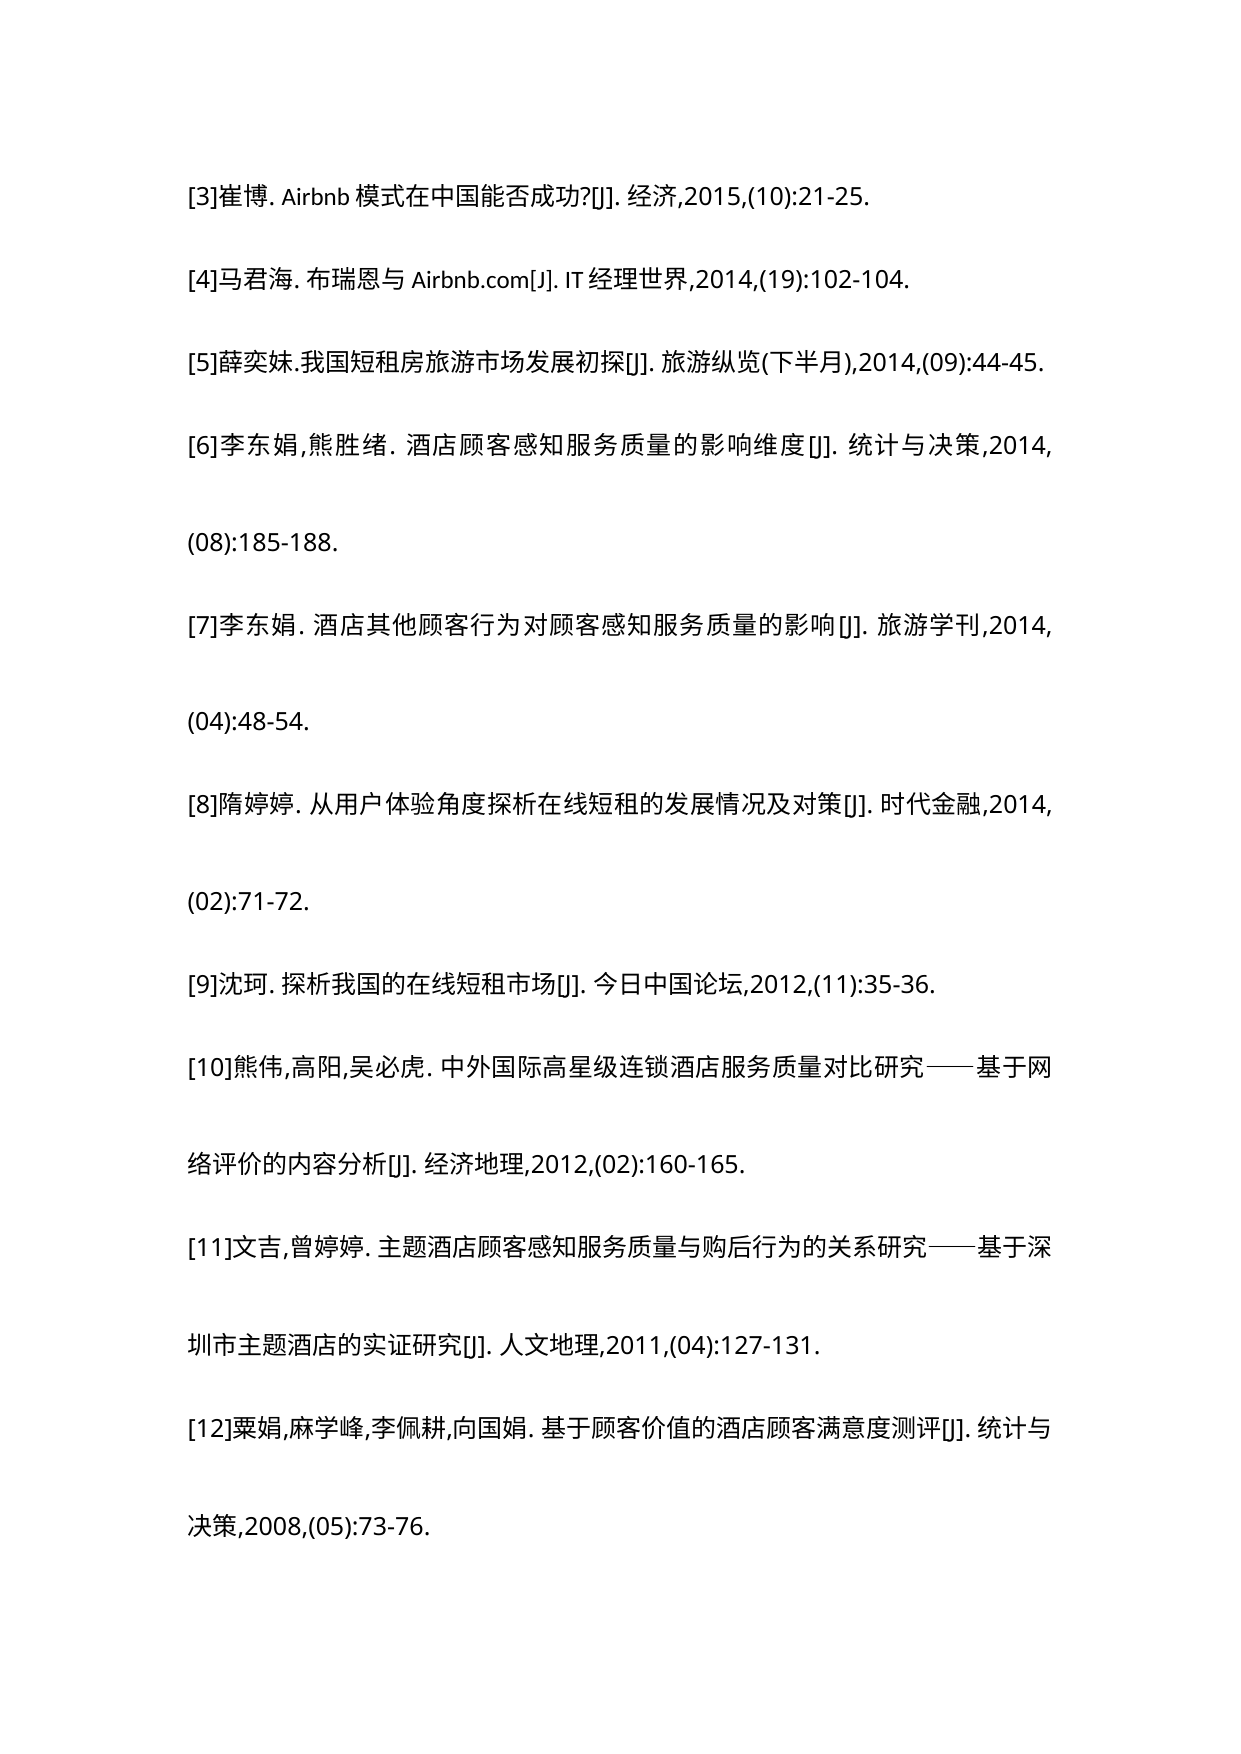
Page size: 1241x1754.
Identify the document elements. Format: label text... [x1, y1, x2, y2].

text [5]薛奕妹.我国短租房旅游市场发展初探[J]. 旅游纵览(下半月),2014,(09):44-45. [187, 328, 1053, 393]
text [11]文吉,曾婷婷. 主题酒店顾客感知服务质量与购后行为的关系研究——基于深圳市主题酒店的实证研究[J]. 人文地理,2011,(04):127-131. [187, 1213, 1053, 1376]
text [4]马君海. 布瑞恩与Airbnb.com[J]. IT经理世界,2014,(19):102-104. [187, 245, 1053, 310]
text [7]李东娟. 酒店其他顾客行为对顾客感知服务质量的影响[J]. 旅游学刊,2014,(04):48-54. [187, 591, 1053, 753]
text [3]崔博. Airbnb模式在中国能否成功?[J]. 经济,2015,(10):21-25. [187, 162, 1053, 227]
text [8]隋婷婷. 从用户体验角度探析在线短租的发展情况及对策[J]. 时代金融,2014,(02):71-72. [187, 770, 1053, 933]
text [9]沈珂. 探析我国的在线短租市场[J]. 今日中国论坛,2012,(11):35-36. [187, 950, 1053, 1015]
text [12]粟娟,麻学峰,李佩耕,向国娟. 基于顾客价值的酒店顾客满意度测评[J]. 统计与决策,2008,(05):73-76. [187, 1394, 1053, 1557]
text [6]李东娟,熊胜绪. 酒店顾客感知服务质量的影响维度[J]. 统计与决策,2014,(08):185-188. [187, 411, 1053, 574]
text [10]熊伟,高阳,吴必虎. 中外国际高星级连锁酒店服务质量对比研究——基于网络评价的内容分析[J]. 经济地理,2012,(02):160-165. [187, 1033, 1053, 1195]
